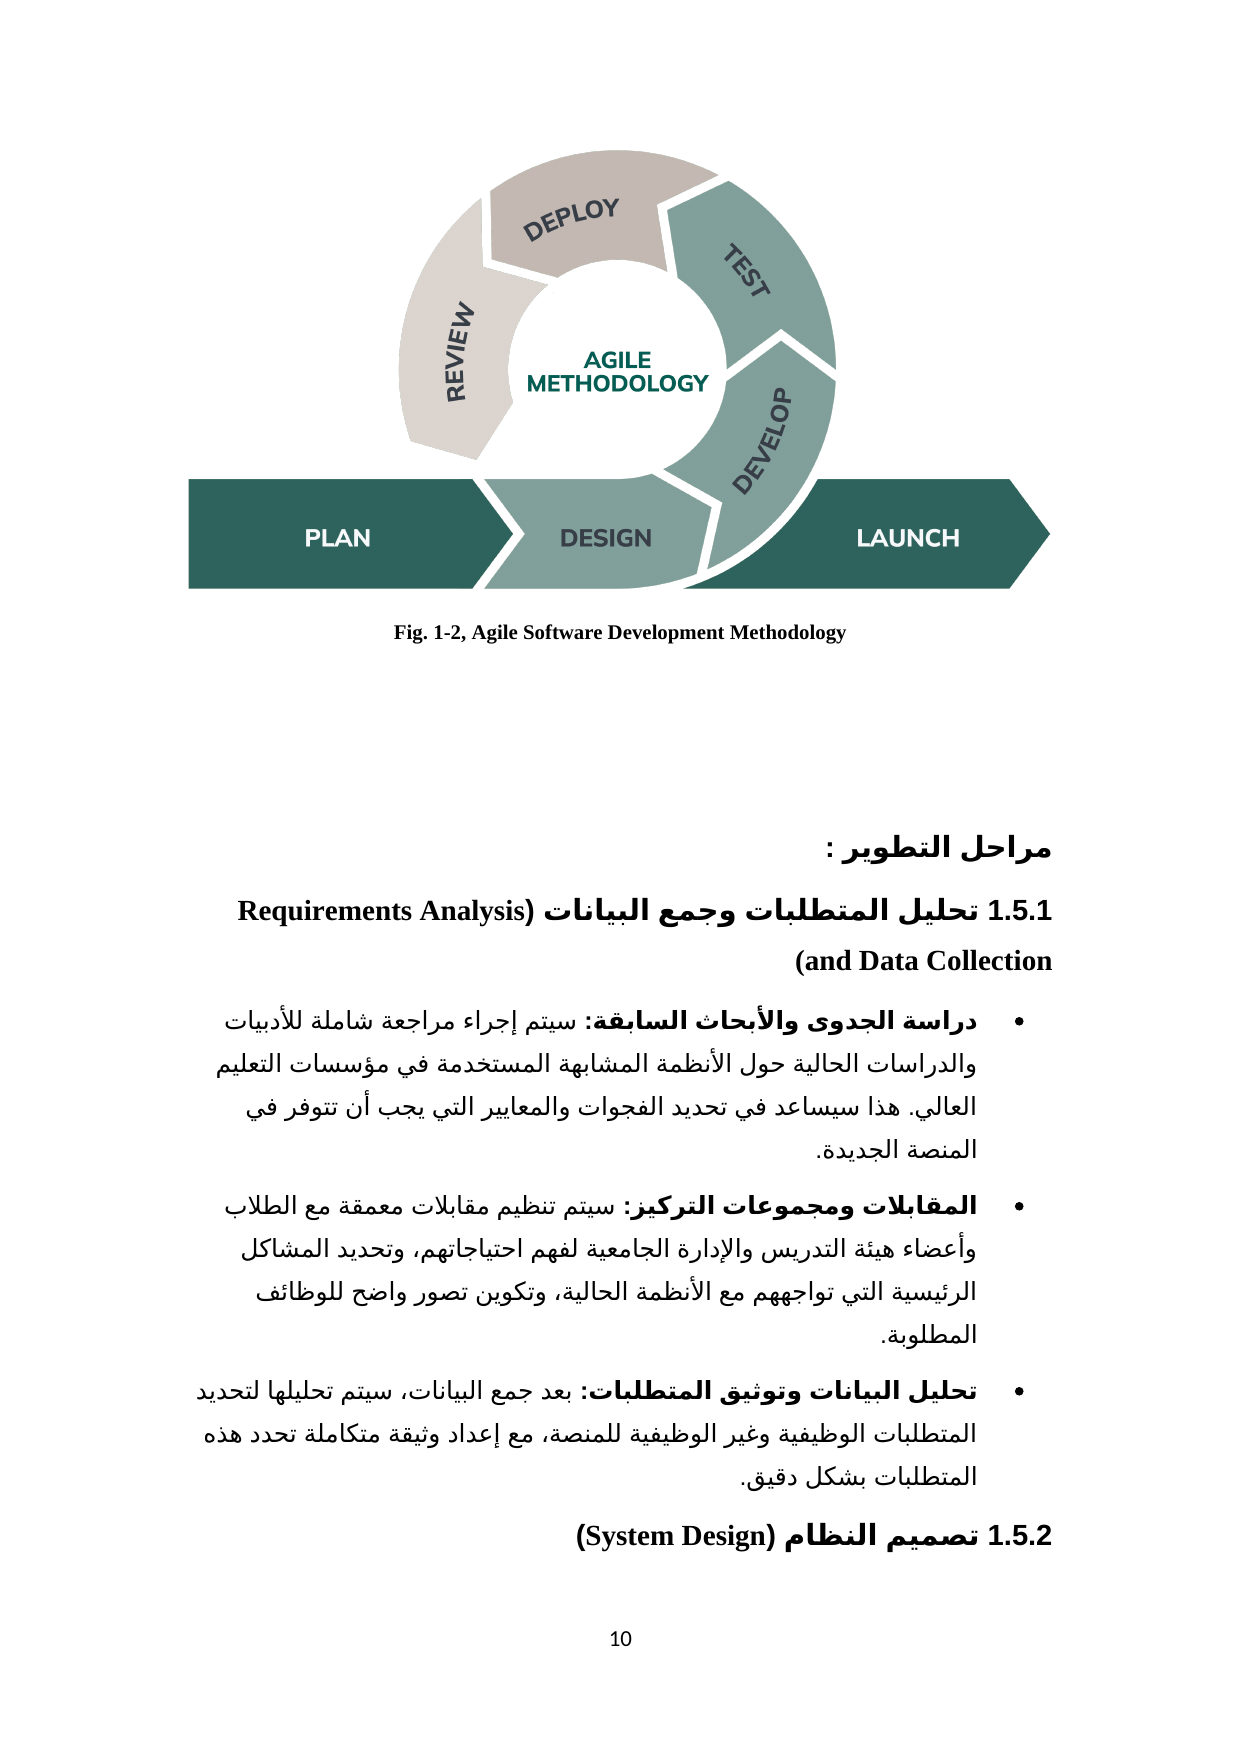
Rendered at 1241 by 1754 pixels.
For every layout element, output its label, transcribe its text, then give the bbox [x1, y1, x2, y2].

list المقابلات ومجموعات التركيز: سيتم تنظيم مقابلات معمقة مع الطلاب وأعضاء هيئة التدريس والإدارة الجامعية لفهم احتياجاتهم، وتحديد المشاكل الرئيسية التي تواجههم مع الأنظمة الحالية، وتكوين تصور واضح للوظائف المطلوبة. [187, 1191, 1015, 1349]
text مراحل التطوير : [187, 830, 1053, 863]
list تحليل البيانات وتوثيق المتطلبات: بعد جمع البيانات، سيتم تحليلها لتحديد المتطلبات الوظيفية وغير الوظيفية للمنصة، مع إعداد وثيقة متكاملة تحدد هذه المتطلبات بشكل دقيق. [187, 1376, 1015, 1491]
list دراسة الجدوى والأبحاث السابقة: سيتم إجراء مراجعة شاملة للأدبيات والدراسات الحالية حول الأنظمة المشابهة المستخدمة في مؤسسات التعليم العالي. هذا سيساعد في تحديد الفجوات والمعايير التي يجب أن تتوفر في المنصة الجديدة. [187, 1006, 1015, 1164]
text 1.5.1 تحليل المتطلبات وجمع البيانات (Requirements Analysis and Data Collection) [187, 893, 1053, 977]
text Fig. 1-2, Agile Software Development Methodology [187, 620, 1053, 644]
text 1.5.2 تصميم النظام (System Design) [187, 1518, 1053, 1551]
picture [187, 150, 1053, 594]
